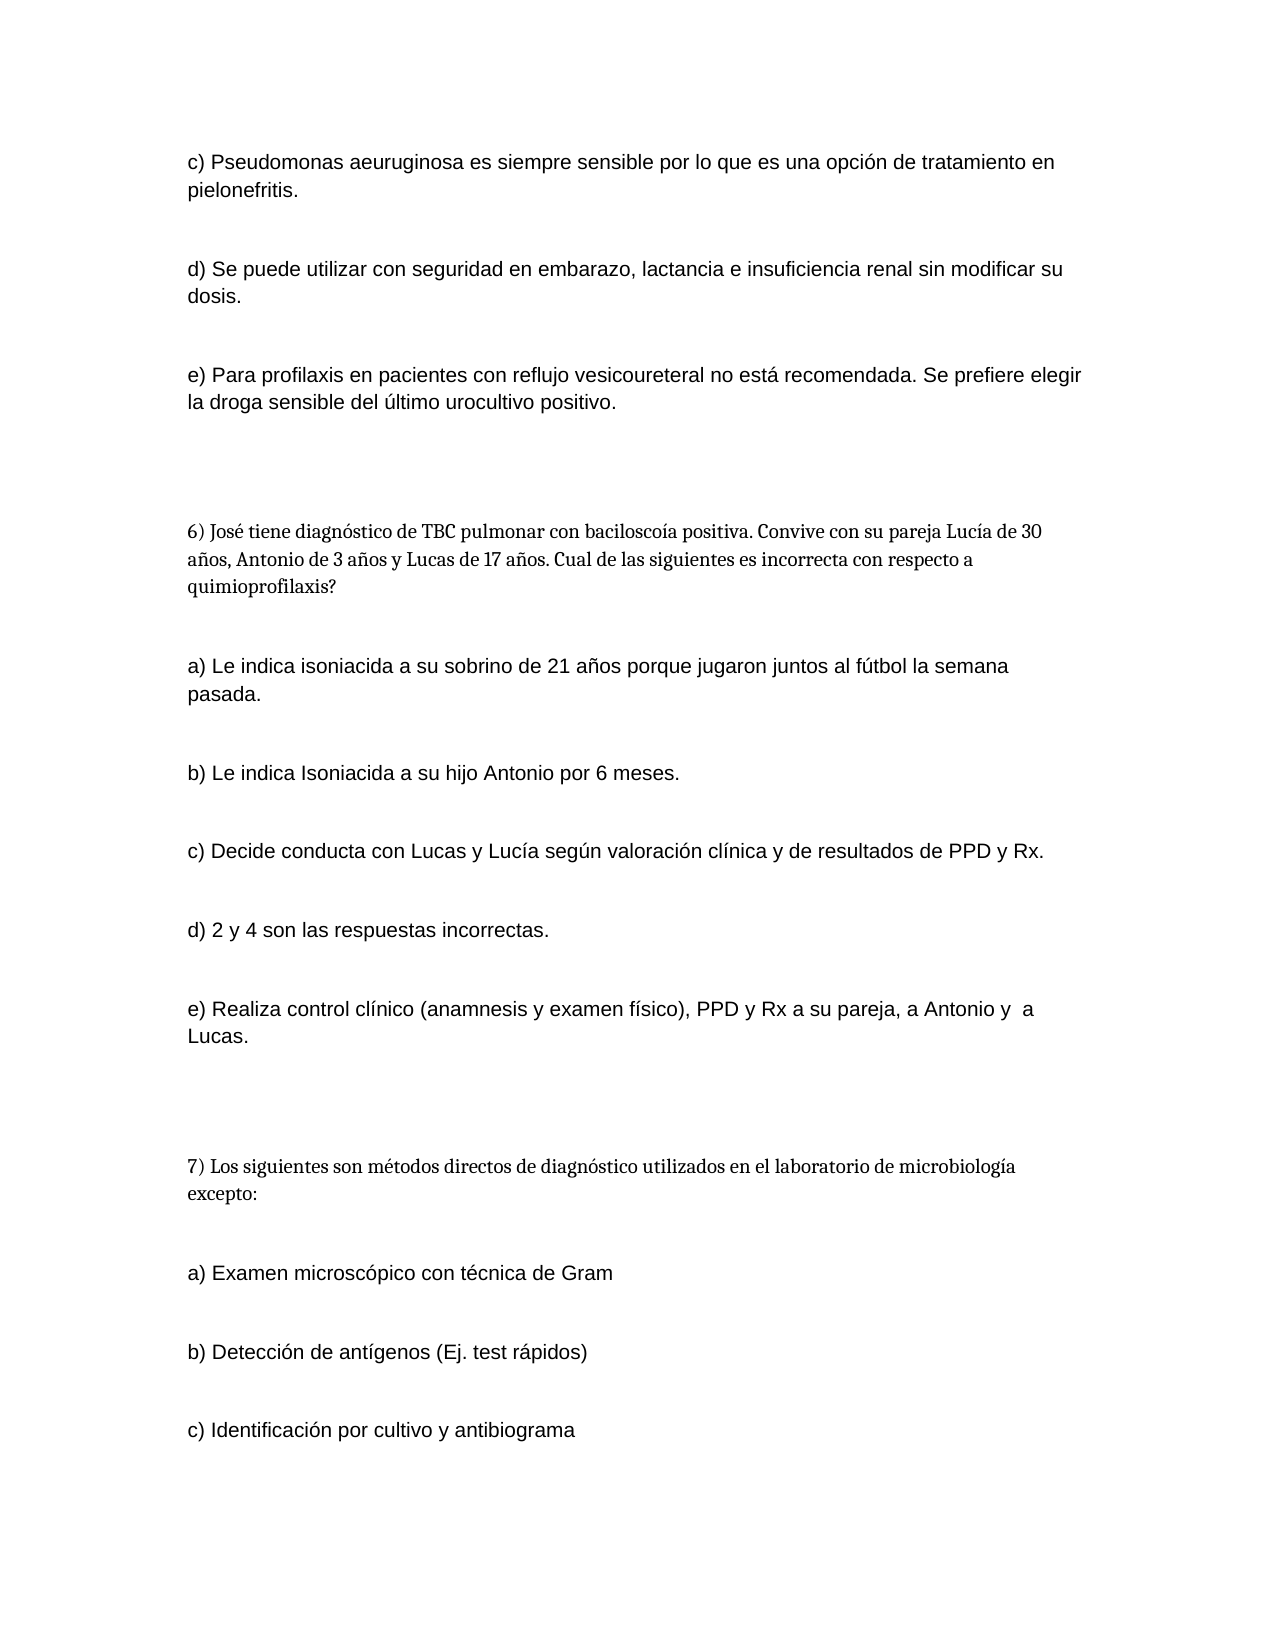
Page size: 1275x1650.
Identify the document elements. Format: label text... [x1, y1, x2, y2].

text 7) Los siguientes son métodos directos de diagnóstico utilizados en el laboratorio de microbiología excepto: [187, 1154, 1087, 1236]
text c) Decide conducta con Lucas y Lucía según valoración clínica y de resultados de PPD y Rx. [187, 839, 1087, 893]
text b) Detección de antígenos (Ej. test rápidos) [187, 1339, 1087, 1394]
text e) Para profilaxis en pacientes con reflujo vesicoureteral no está recomendada. Se prefiere elegir la droga sensible del último urocultivo positivo. [187, 363, 1087, 444]
text 6) José tiene diagnóstico de TBC pulmonar con baciloscoía positiva. Convive con su pareja Lucía de 30 años, Antonio de 3 años y Lucas de 17 años. Cual de las siguientes es incorrecta con respecto a quimioprofilaxis? [187, 520, 1087, 629]
text d) 2 y 4 son las respuestas incorrectas. [187, 918, 1087, 972]
text c) Pseudomonas aeuruginosa es siempre sensible por lo que es una opción de tratamiento en pielonefritis. [187, 150, 1087, 232]
text e) Realiza control clínico (anamnesis y examen físico), PPD y Rx a su pareja, a Antonio y a Lucas. [187, 997, 1087, 1078]
text d) Se puede utilizar con seguridad en embarazo, lactancia e insuficiencia renal sin modificar su dosis. [187, 256, 1087, 338]
text a) Examen microscópico con técnica de Gram [187, 1261, 1087, 1315]
text c) Identificación por cultivo y antibiograma [187, 1418, 1087, 1472]
text b) Le indica Isoniacida a su hijo Antonio por 6 meses. [187, 760, 1087, 814]
text a) Le indica isoniacida a su sobrino de 21 años porque jugaron juntos al fútbol la semana pasada. [187, 654, 1087, 736]
